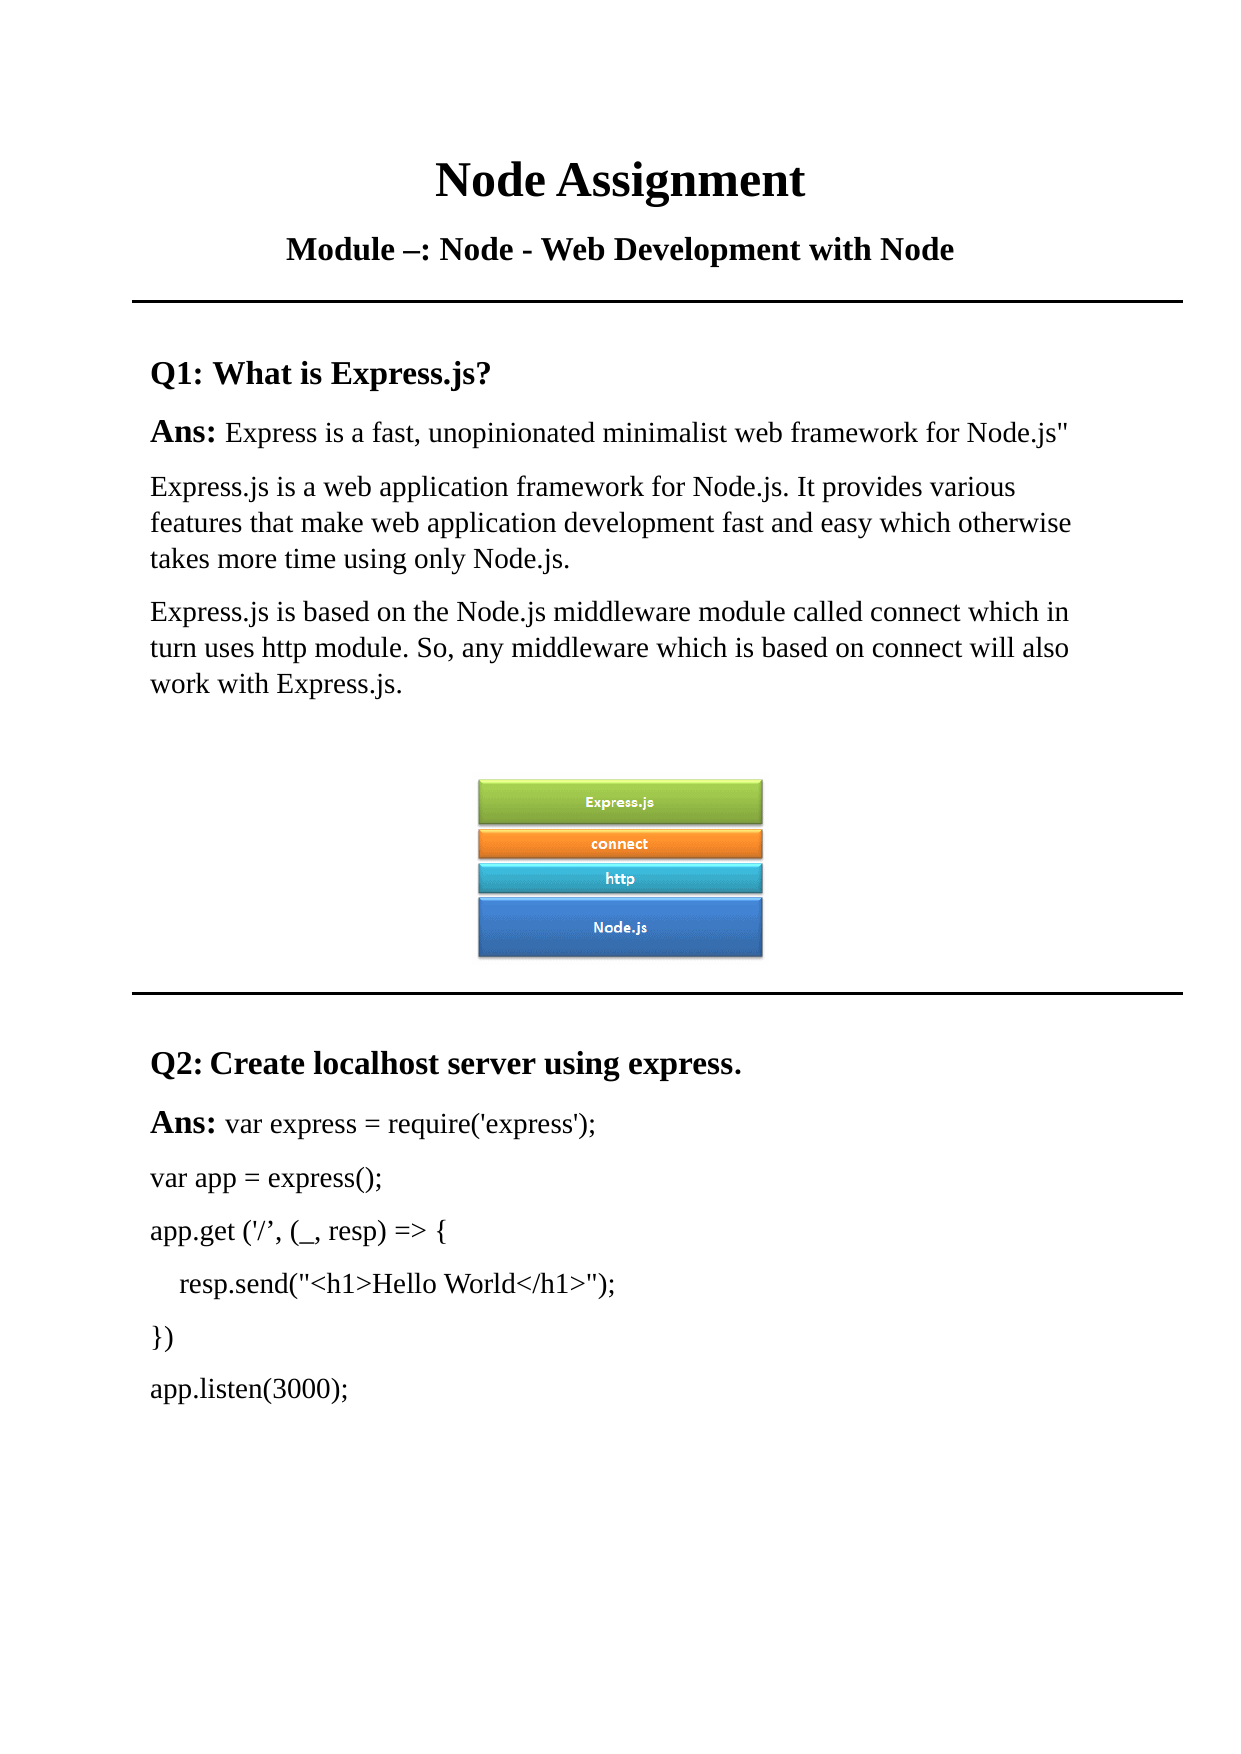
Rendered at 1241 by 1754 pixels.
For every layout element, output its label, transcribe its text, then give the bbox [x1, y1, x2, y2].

text app.get ('/’, (_, resp) => { [150, 1213, 1090, 1247]
text app.listen(3000); [150, 1372, 1090, 1405]
text }) [150, 1319, 1090, 1352]
text resp.send("<h1>Hello World</h1>"); [150, 1266, 1090, 1299]
text var app = express(); [150, 1160, 1090, 1194]
text Ans: Express is a fast, unopinionated minimalist web framework for Node.js" [150, 411, 1090, 449]
text Q2: Create localhost server using express. [150, 1042, 1090, 1082]
text Express.js is based on the Node.js middleware module called connect which in turn uses http module. So, any middleware which is based on connect will also work with Express.js. [150, 594, 1090, 700]
text Ans: var express = require('express'); [150, 1102, 1090, 1141]
picture [471, 772, 769, 965]
text Module –: Node - Web Development with Node [150, 229, 1090, 267]
text Node Assignment [150, 150, 1090, 207]
text Q1: What is Express.js? [150, 353, 1090, 391]
text Express.js is a web application framework for Node.js. It provides various features that make web application development fast and easy which otherwise takes more time using only Node.js. [150, 469, 1090, 575]
